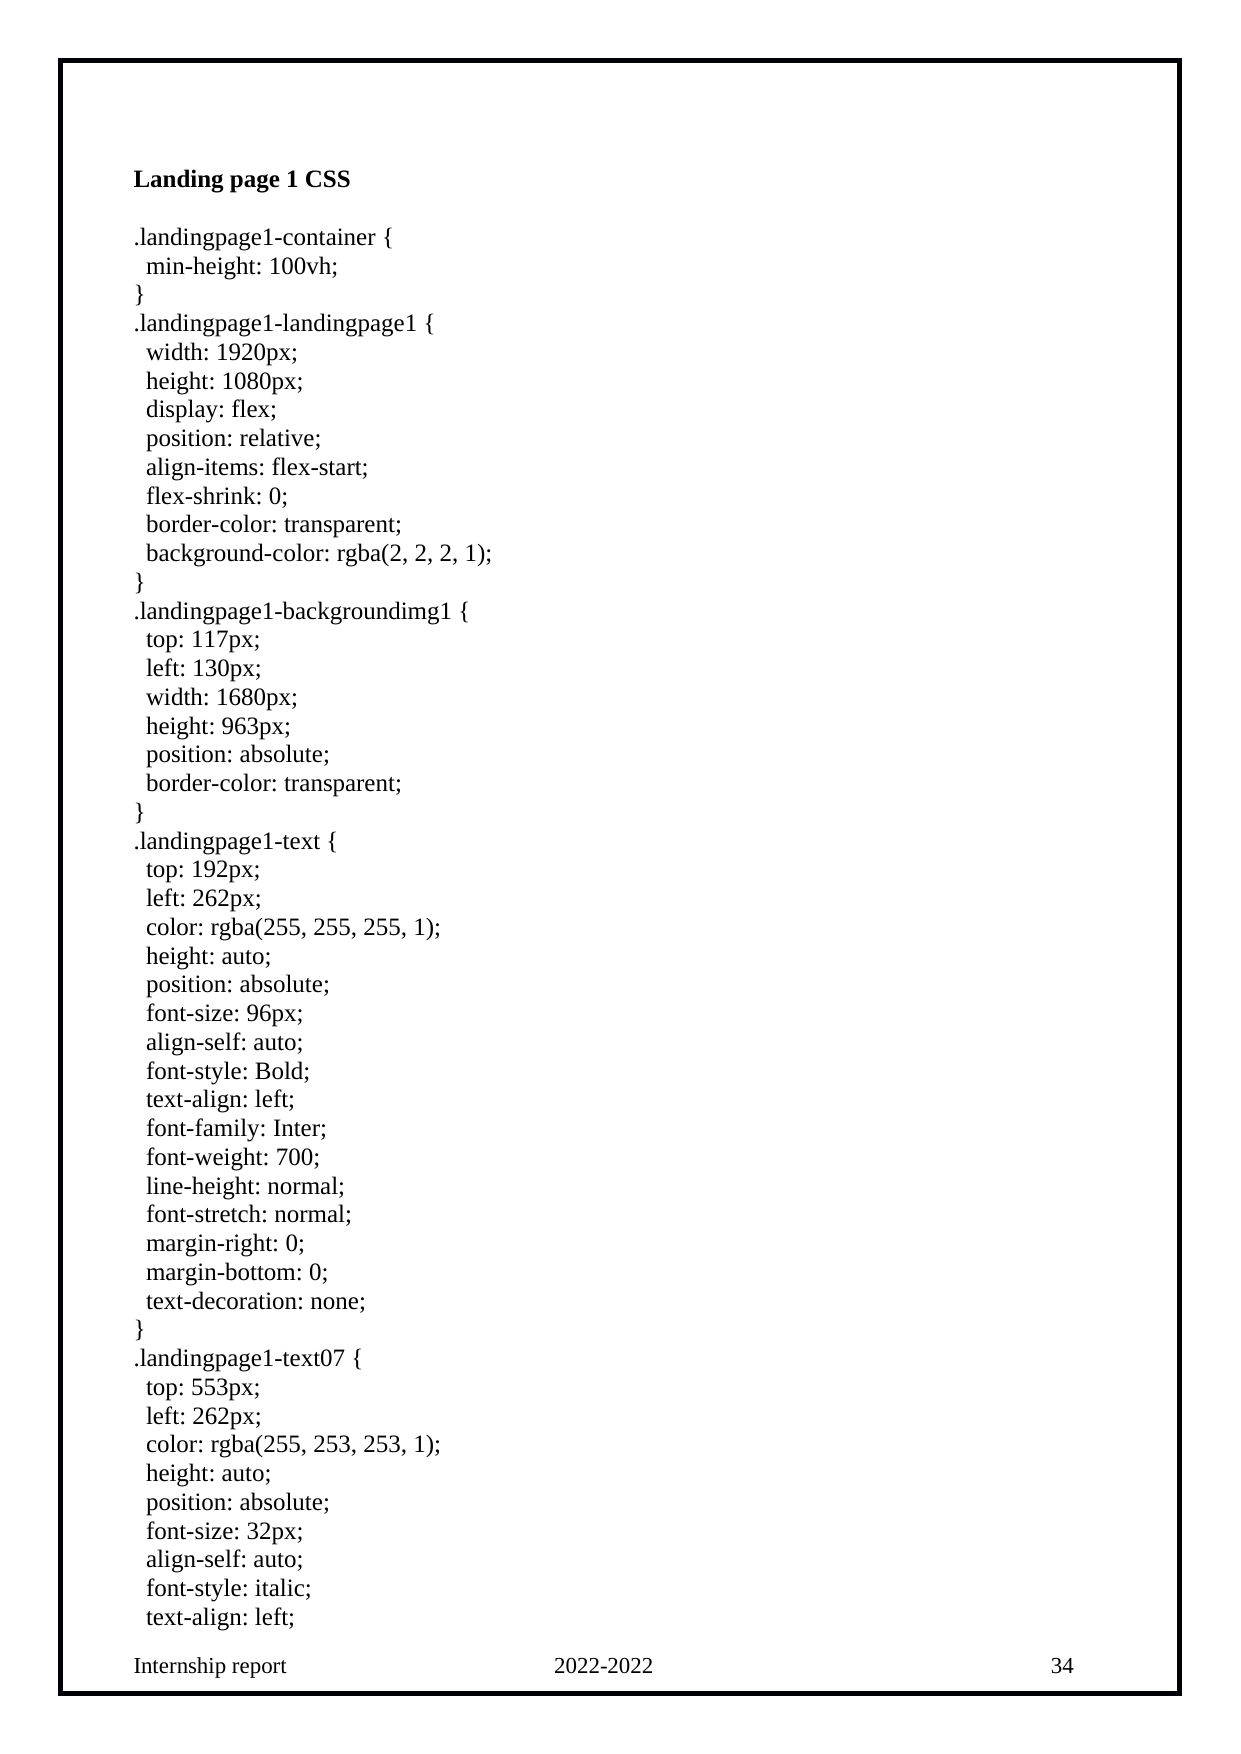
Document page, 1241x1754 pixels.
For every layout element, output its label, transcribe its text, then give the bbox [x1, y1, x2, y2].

text flex-shrink: 0; [133, 481, 1113, 509]
text display: flex; [133, 394, 1113, 423]
text font-style: Bold; [133, 1056, 1113, 1084]
text margin-right: 0; [133, 1228, 1113, 1257]
text position: absolute; [133, 739, 1113, 768]
text margin-bottom: 0; [133, 1257, 1113, 1286]
text font-size: 96px; [133, 998, 1113, 1027]
text height: 963px; [133, 711, 1113, 739]
text } [133, 567, 1113, 596]
text left: 262px; [133, 1401, 1113, 1429]
text position: absolute; [133, 1487, 1113, 1516]
text color: rgba(255, 255, 255, 1); [133, 912, 1113, 941]
text font-style: italic; [133, 1573, 1113, 1602]
text border-color: transparent; [133, 768, 1113, 797]
text Landing page 1 CSS [133, 164, 1113, 193]
text color: rgba(255, 253, 253, 1); [133, 1429, 1113, 1458]
text font-weight: 700; [133, 1142, 1113, 1171]
text } [133, 797, 1113, 826]
text height: auto; [133, 941, 1113, 969]
text line-height: normal; [133, 1171, 1113, 1199]
text font-family: Inter; [133, 1113, 1113, 1142]
text .landingpage1-text { [133, 826, 1113, 854]
text .landingpage1-backgroundimg1 { [133, 596, 1113, 624]
text text-align: left; [133, 1084, 1113, 1113]
text text-decoration: none; [133, 1286, 1113, 1314]
text text-align: left; [133, 1602, 1113, 1631]
text } [133, 279, 1113, 308]
text .landingpage1-container { [133, 222, 1113, 251]
text position: relative; [133, 423, 1113, 452]
text height: 1080px; [133, 366, 1113, 394]
text .landingpage1-landingpage1 { [133, 308, 1113, 337]
text height: auto; [133, 1458, 1113, 1487]
text align-self: auto; [133, 1544, 1113, 1573]
text width: 1680px; [133, 682, 1113, 711]
text left: 262px; [133, 883, 1113, 912]
text align-items: flex-start; [133, 452, 1113, 481]
text position: absolute; [133, 969, 1113, 998]
text top: 192px; [133, 854, 1113, 883]
text min-height: 100vh; [133, 251, 1113, 279]
text width: 1920px; [133, 337, 1113, 366]
text top: 117px; [133, 624, 1113, 653]
text border-color: transparent; [133, 509, 1113, 538]
text left: 130px; [133, 653, 1113, 682]
text font-size: 32px; [133, 1516, 1113, 1544]
text } [133, 1314, 1113, 1343]
text top: 553px; [133, 1372, 1113, 1401]
text background-color: rgba(2, 2, 2, 1); [133, 538, 1113, 567]
text align-self: auto; [133, 1027, 1113, 1056]
text .landingpage1-text07 { [133, 1343, 1113, 1372]
text font-stretch: normal; [133, 1199, 1113, 1228]
